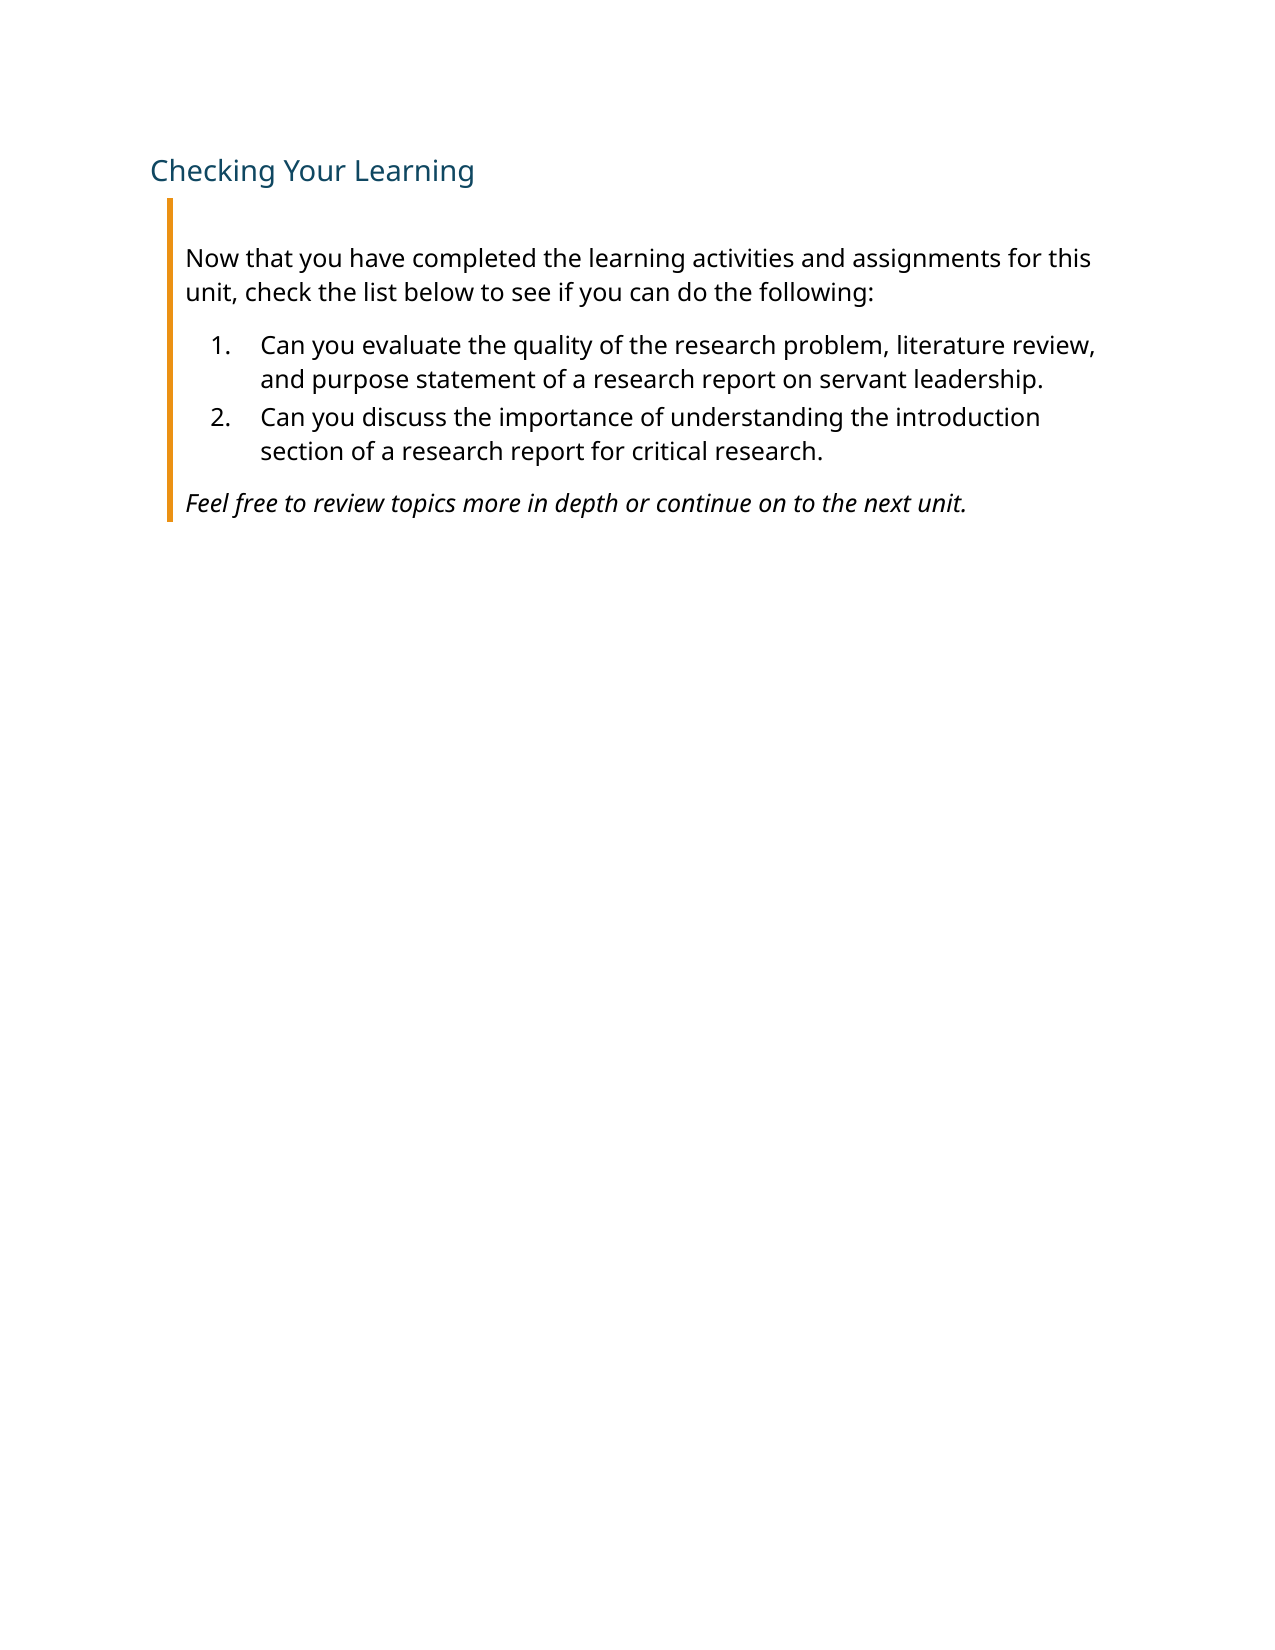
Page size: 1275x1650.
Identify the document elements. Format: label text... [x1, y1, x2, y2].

table_header Now that you have completed the learning activities and assignments for this unit, check the list below to see if you can do the following: Can you evaluate the quality of the research problem, literature review, and purpose statement of a research report on servant leadership. Can you discuss the importance of understanding the introduction section of a research report for critical research. Feel free to review topics more in depth or continue on to the next unit. [173, 198, 1125, 522]
subtitle Checking Your Learning [150, 150, 1125, 190]
